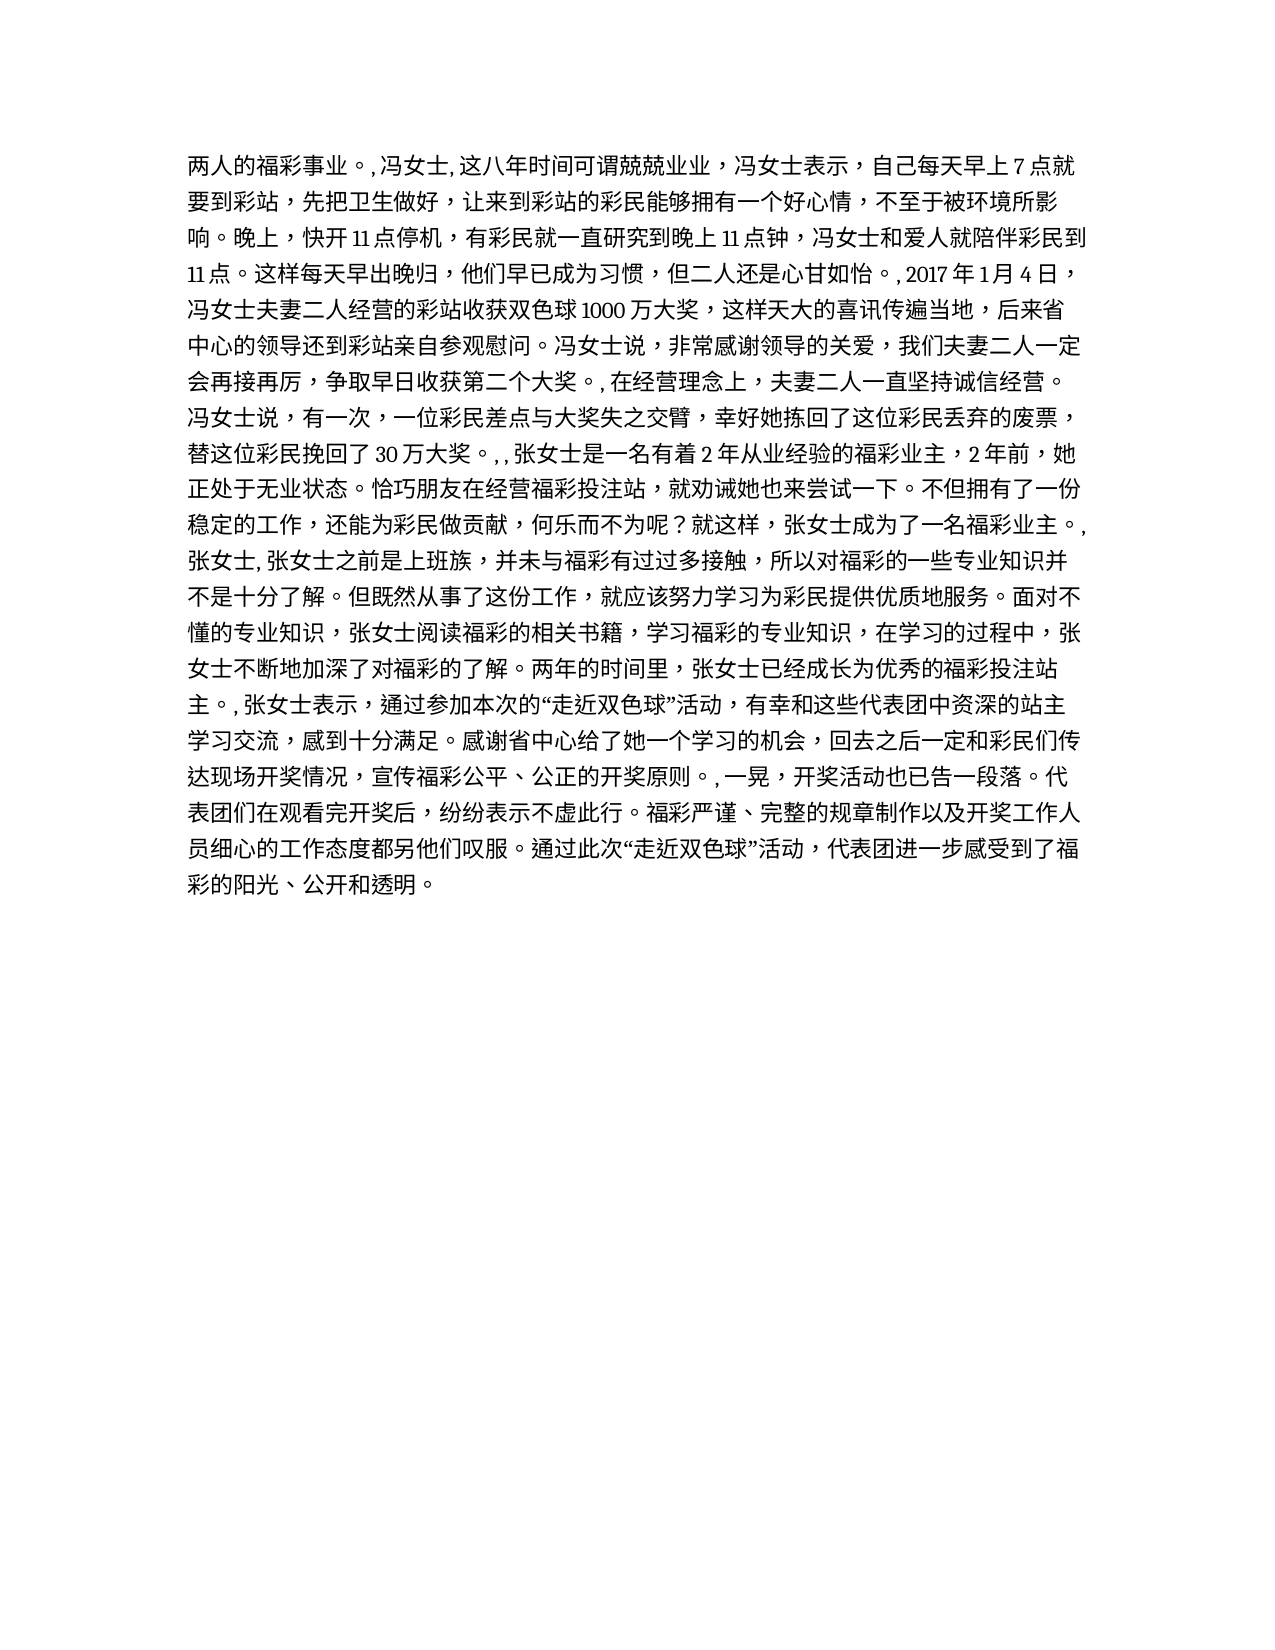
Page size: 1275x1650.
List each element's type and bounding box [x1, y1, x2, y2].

text [187, 150, 1087, 900]
